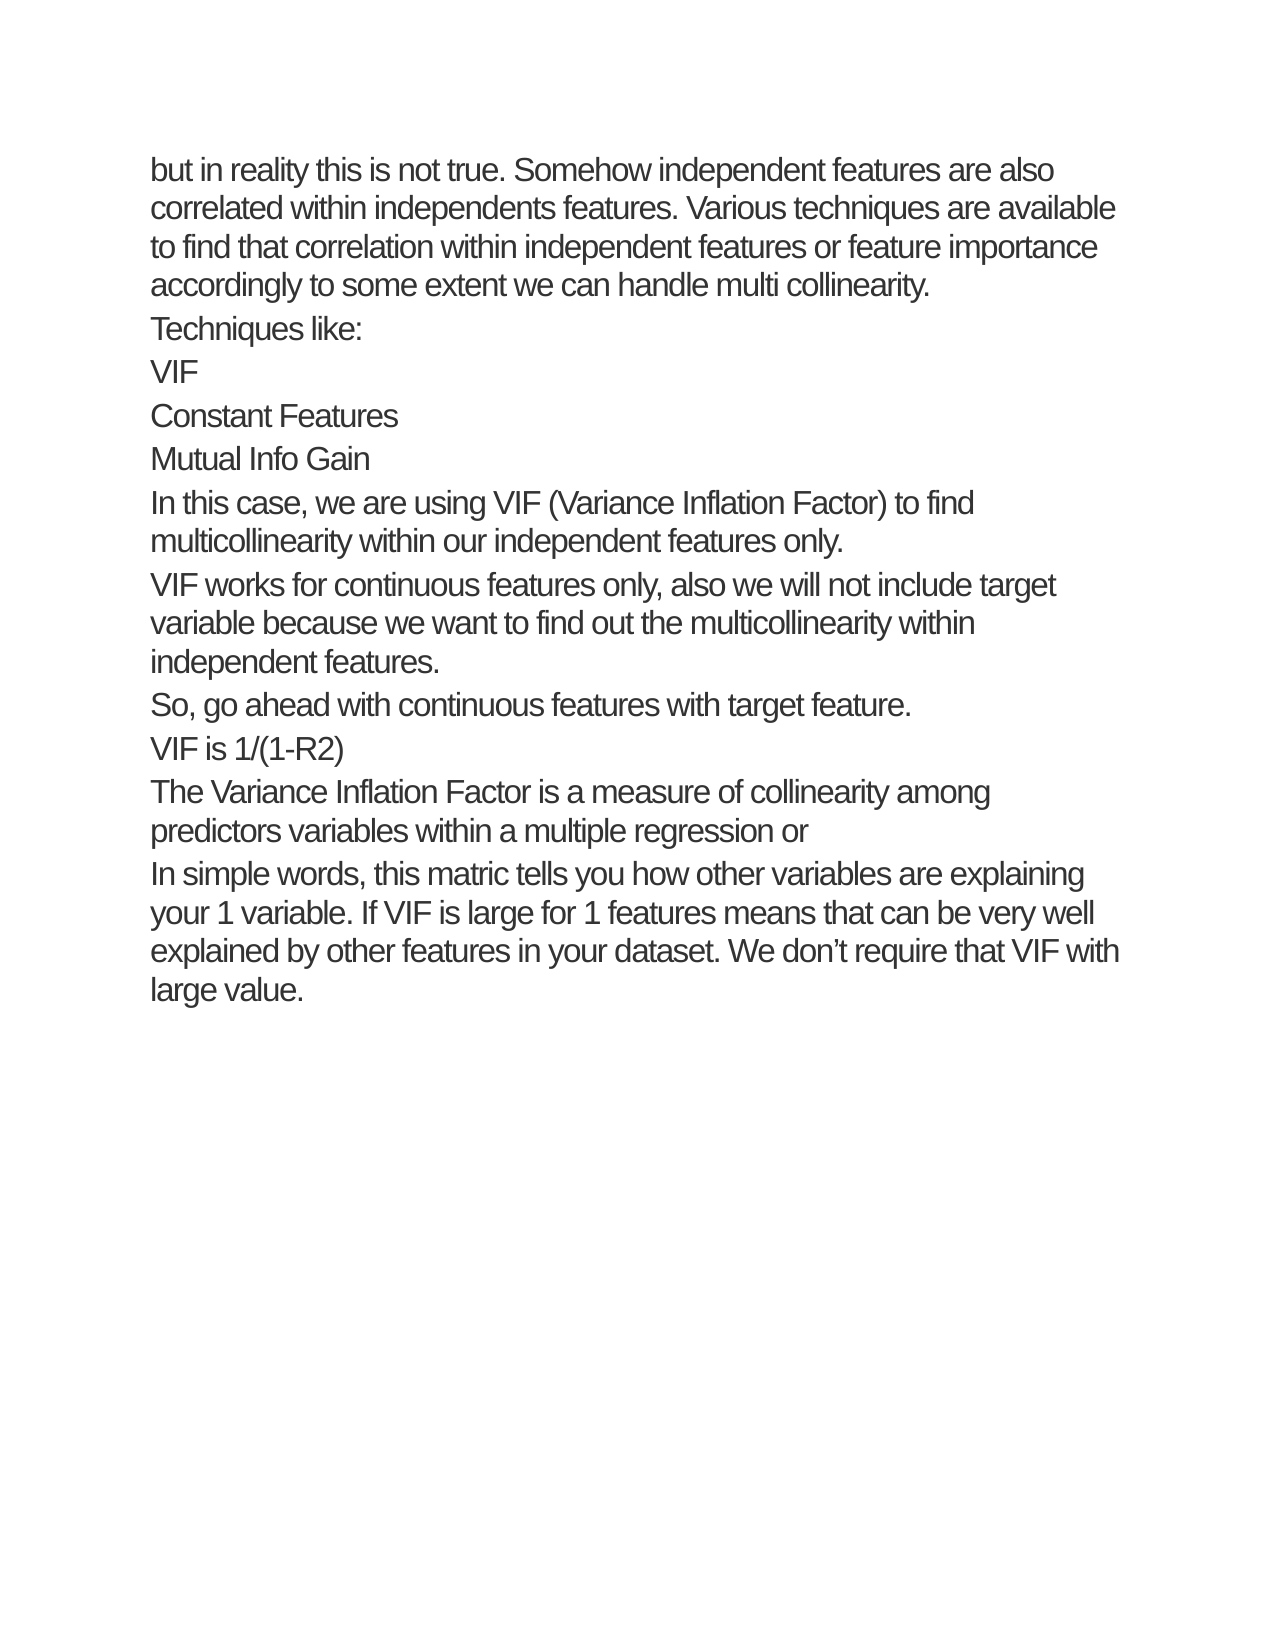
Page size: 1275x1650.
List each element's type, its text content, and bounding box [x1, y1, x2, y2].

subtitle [150, 150, 1125, 304]
subtitle Techniques like: [150, 309, 1125, 347]
subtitle VIF works for continuous features only, also we will not include target variable because we want to find out the multicollinearity within independent features. [150, 565, 1125, 680]
subtitle VIF is 1/(1-R2) [150, 729, 1125, 767]
subtitle Mutual Info Gain [150, 439, 1125, 478]
subtitle The Variance Inflation Factor is a measure of collinearity among predictors variables within a multiple regression or [150, 772, 1125, 849]
subtitle So, go ahead with continuous features with target feature. [150, 685, 1125, 724]
subtitle In this case, we are using VIF (Variance Inflation Factor) to find multicollinearity within our independent features only. [150, 483, 1125, 560]
subtitle VIF [150, 352, 1125, 391]
subtitle In simple words, this matric tells you how other variables are explaining your 1 variable. If VIF is large for 1 features means that can be very well explained by other features in your dataset. We don’t require that VIF with large value. [150, 854, 1125, 1008]
subtitle Constant Features [150, 396, 1125, 434]
